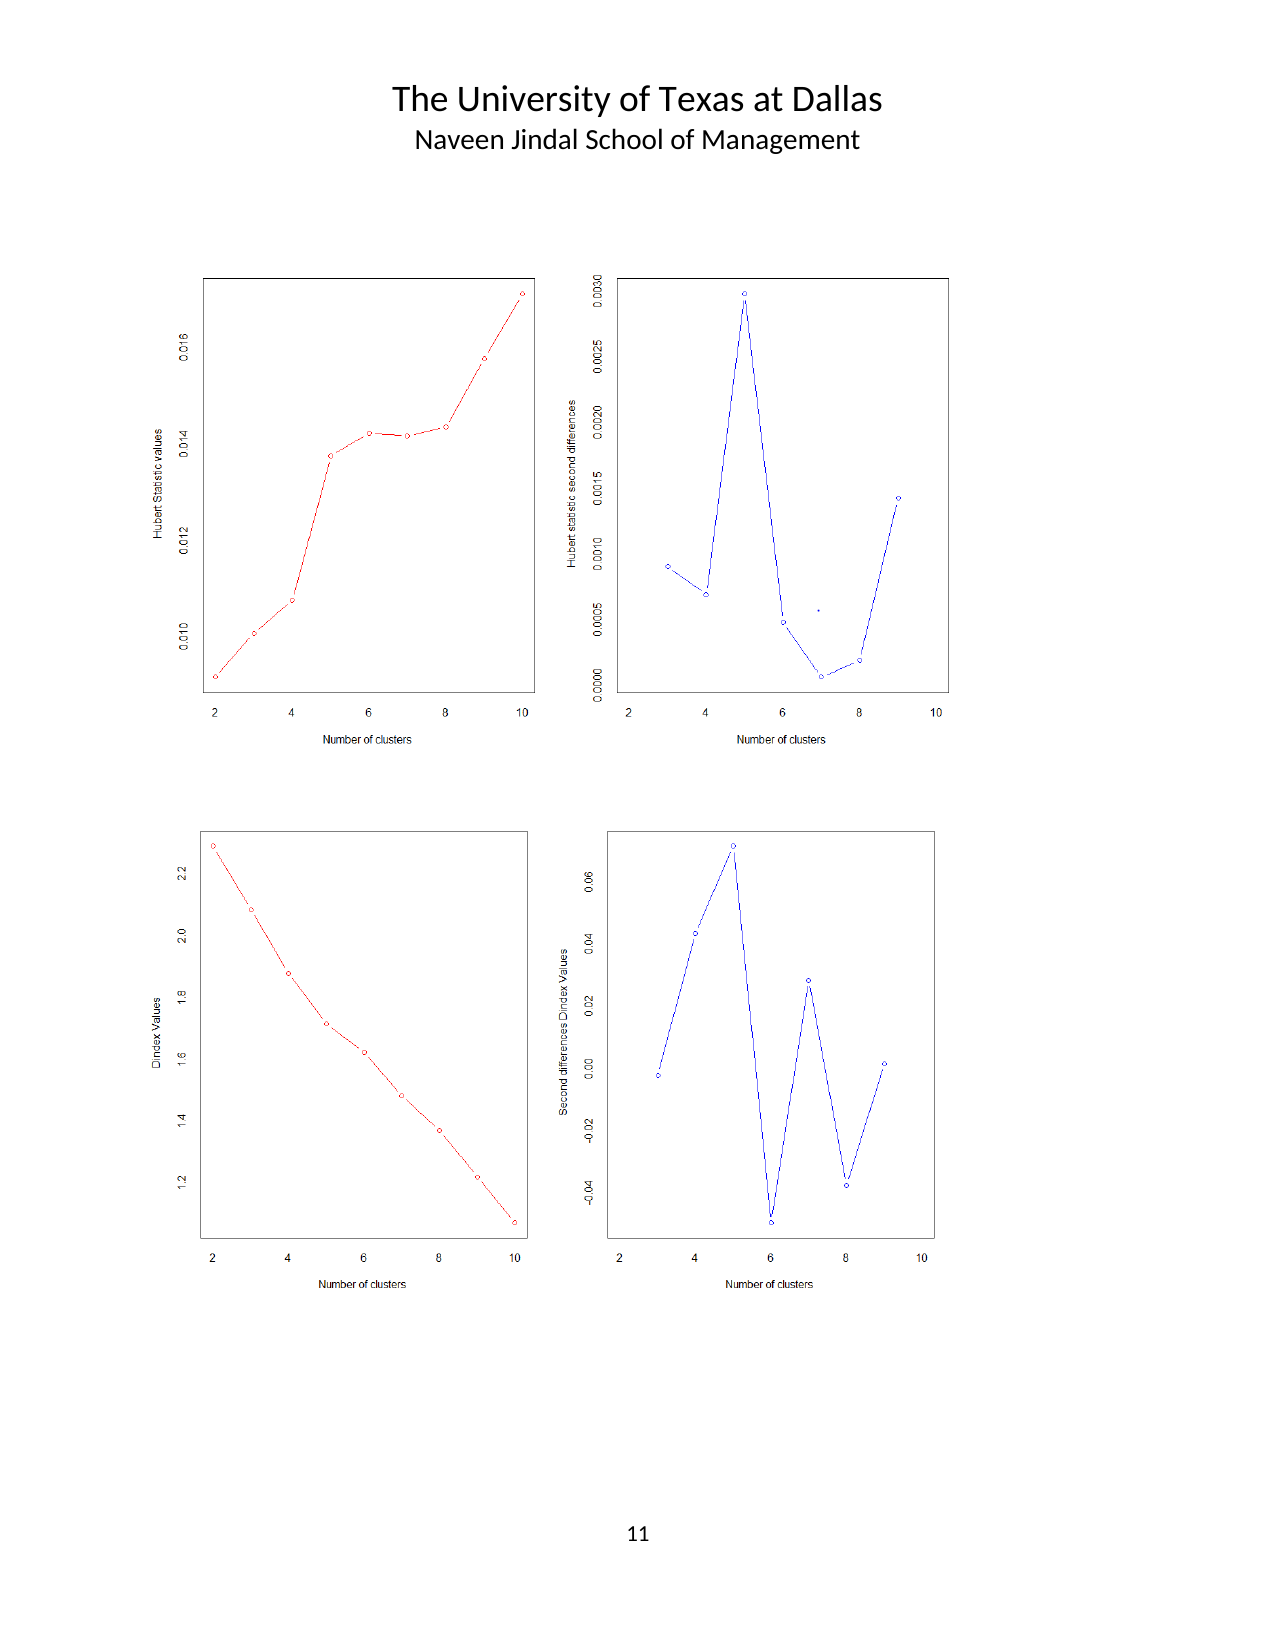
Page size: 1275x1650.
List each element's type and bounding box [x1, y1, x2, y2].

picture [150, 240, 964, 759]
picture [150, 791, 947, 1296]
